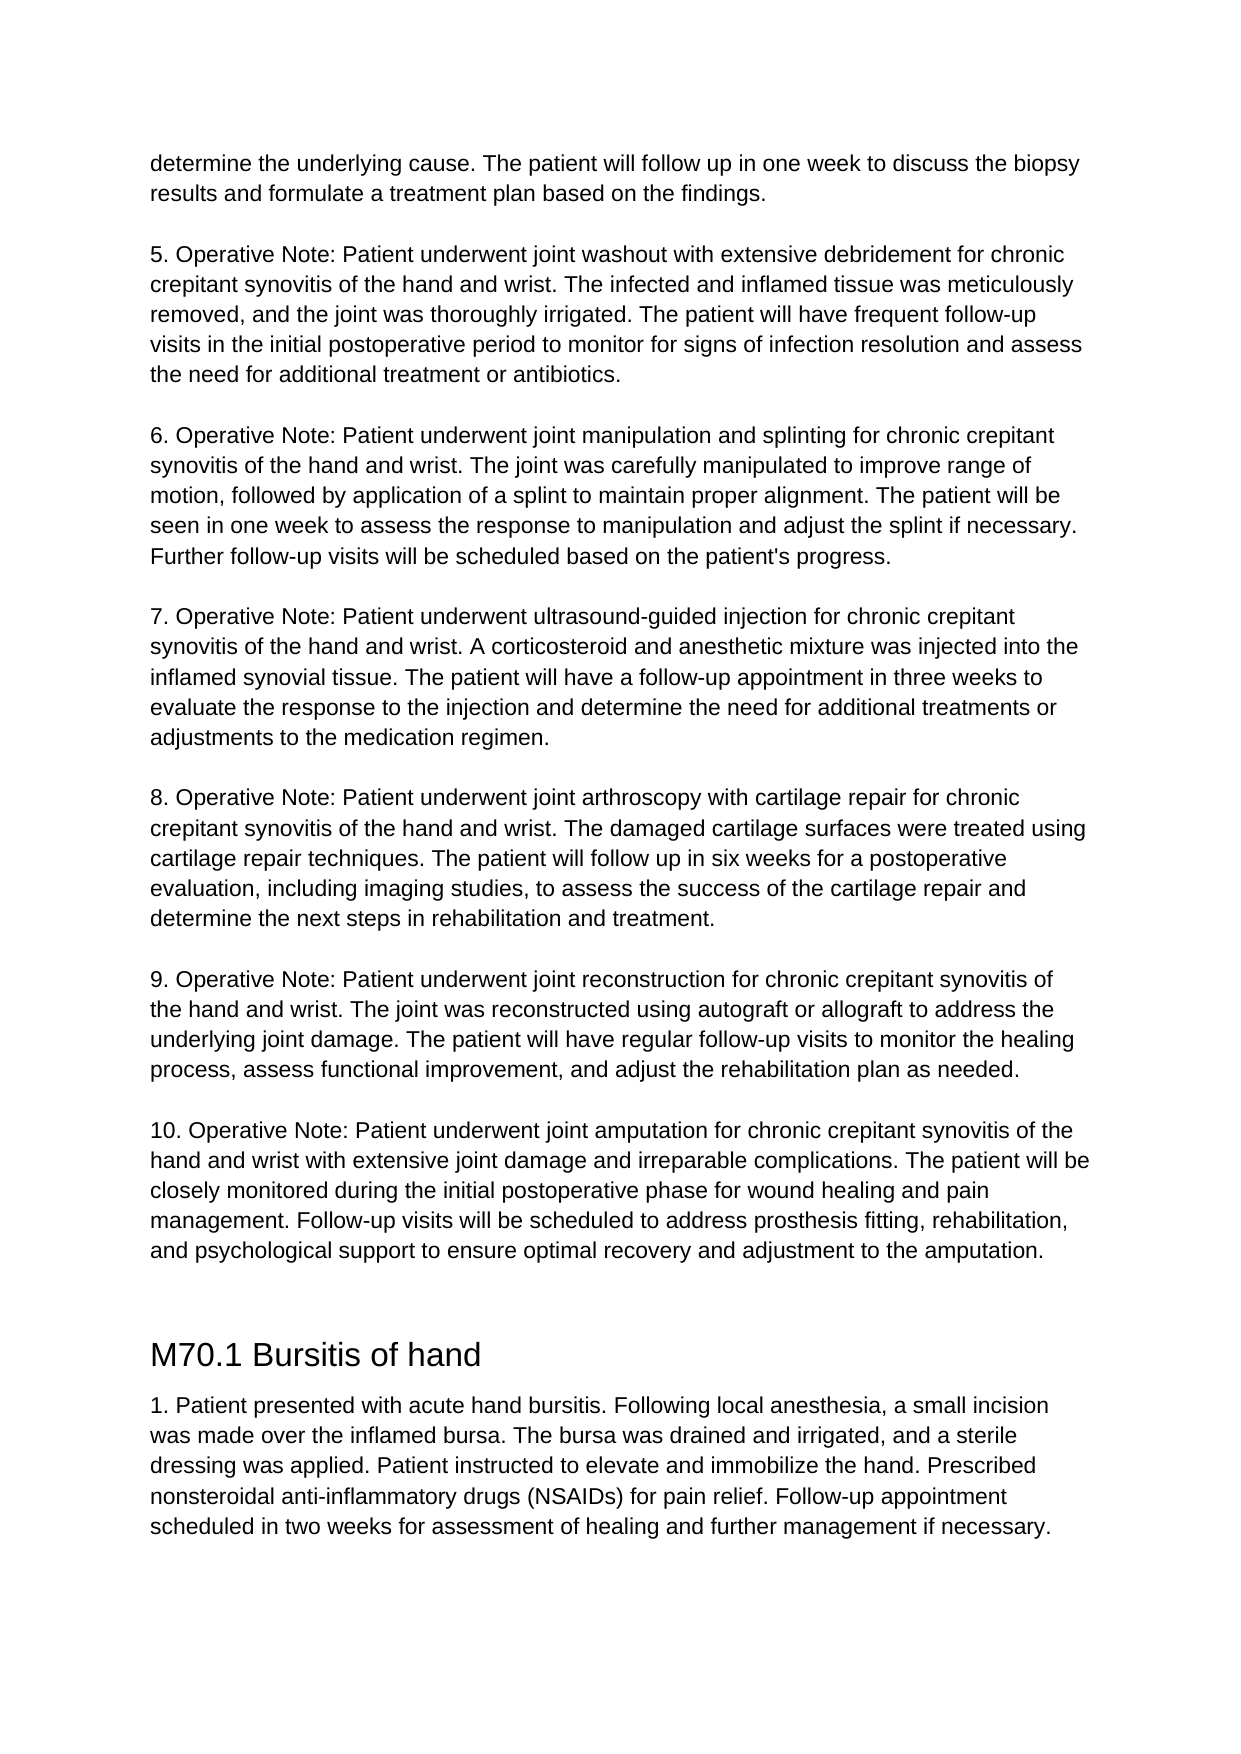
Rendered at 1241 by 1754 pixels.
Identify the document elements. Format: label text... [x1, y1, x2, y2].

subtitle M70.1 Bursitis of hand [150, 1335, 1090, 1374]
text 1. Patient presented with acute hand bursitis. Following local anesthesia, a small incision was made over the inflamed bursa. The bursa was drained and irrigated, and a sterile dressing was applied. Patient instructed to elevate and immobilize the hand. Prescribed nonsteroidal anti-inflammatory drugs (NSAIDs) for pain relief. Follow-up appointment scheduled in two weeks for assessment of healing and further management if necessary. [150, 1392, 1090, 1539]
text 10. Operative Note: Patient underwent joint amputation for chronic crepitant synovitis of the hand and wrist with extensive joint damage and irreparable complications. The patient will be closely monitored during the initial postoperative phase for wound healing and pain management. Follow-up visits will be scheduled to address prosthesis fitting, rehabilitation, and psychological support to ensure optimal recovery and adjustment to the amputation. [150, 1117, 1090, 1264]
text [150, 150, 1090, 207]
text 8. Operative Note: Patient underwent joint arthroscopy with cartilage repair for chronic crepitant synovitis of the hand and wrist. The damaged cartilage surfaces were treated using cartilage repair techniques. The patient will follow up in six weeks for a postoperative evaluation, including imaging studies, to assess the success of the cartilage repair and determine the next steps in rehabilitation and treatment. [150, 784, 1090, 932]
text 5. Operative Note: Patient underwent joint washout with extensive debridement for chronic crepitant synovitis of the hand and wrist. The infected and inflamed tissue was meticulously removed, and the joint was thoroughly irrigated. The patient will have frequent follow-up visits in the initial postoperative period to monitor for signs of infection resolution and assess the need for additional treatment or antibiotics. [150, 241, 1090, 388]
text 7. Operative Note: Patient underwent ultrasound-guided injection for chronic crepitant synovitis of the hand and wrist. A corticosteroid and anesthetic mixture was injected into the inflamed synovial tissue. The patient will have a follow-up appointment in three weeks to evaluate the response to the injection and determine the need for additional treatments or adjustments to the medication regimen. [150, 603, 1090, 750]
text 9. Operative Note: Patient underwent joint reconstruction for chronic crepitant synovitis of the hand and wrist. The joint was reconstructed using autograft or allograft to address the underlying joint damage. The patient will have regular follow-up visits to monitor the healing process, assess functional improvement, and adjust the rehabilitation plan as needed. [150, 966, 1090, 1083]
text 6. Operative Note: Patient underwent joint manipulation and splinting for chronic crepitant synovitis of the hand and wrist. The joint was carefully manipulated to improve range of motion, followed by application of a splint to maintain proper alignment. The patient will be seen in one week to assess the response to manipulation and adjust the splint if necessary. Further follow-up visits will be scheduled based on the patient's progress. [150, 422, 1090, 569]
